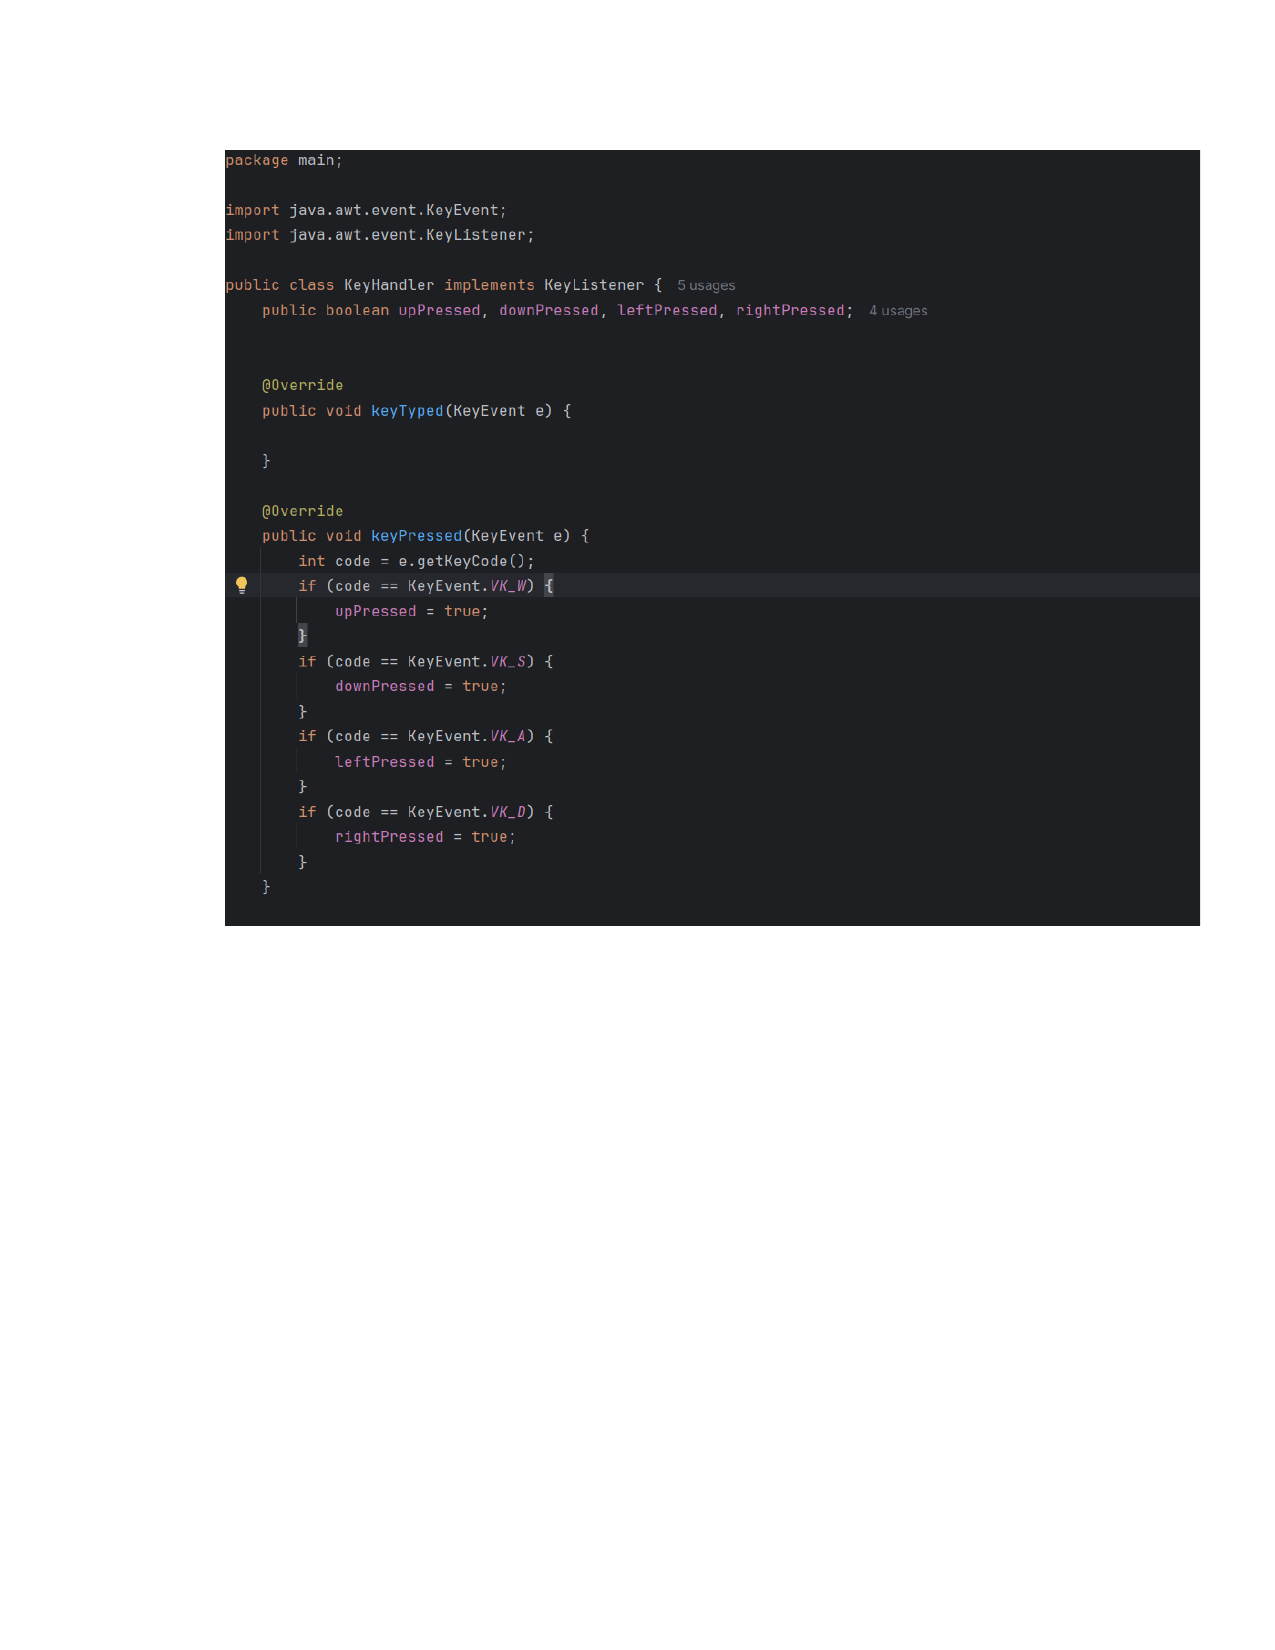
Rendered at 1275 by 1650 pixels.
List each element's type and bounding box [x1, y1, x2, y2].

picture [225, 150, 1200, 926]
